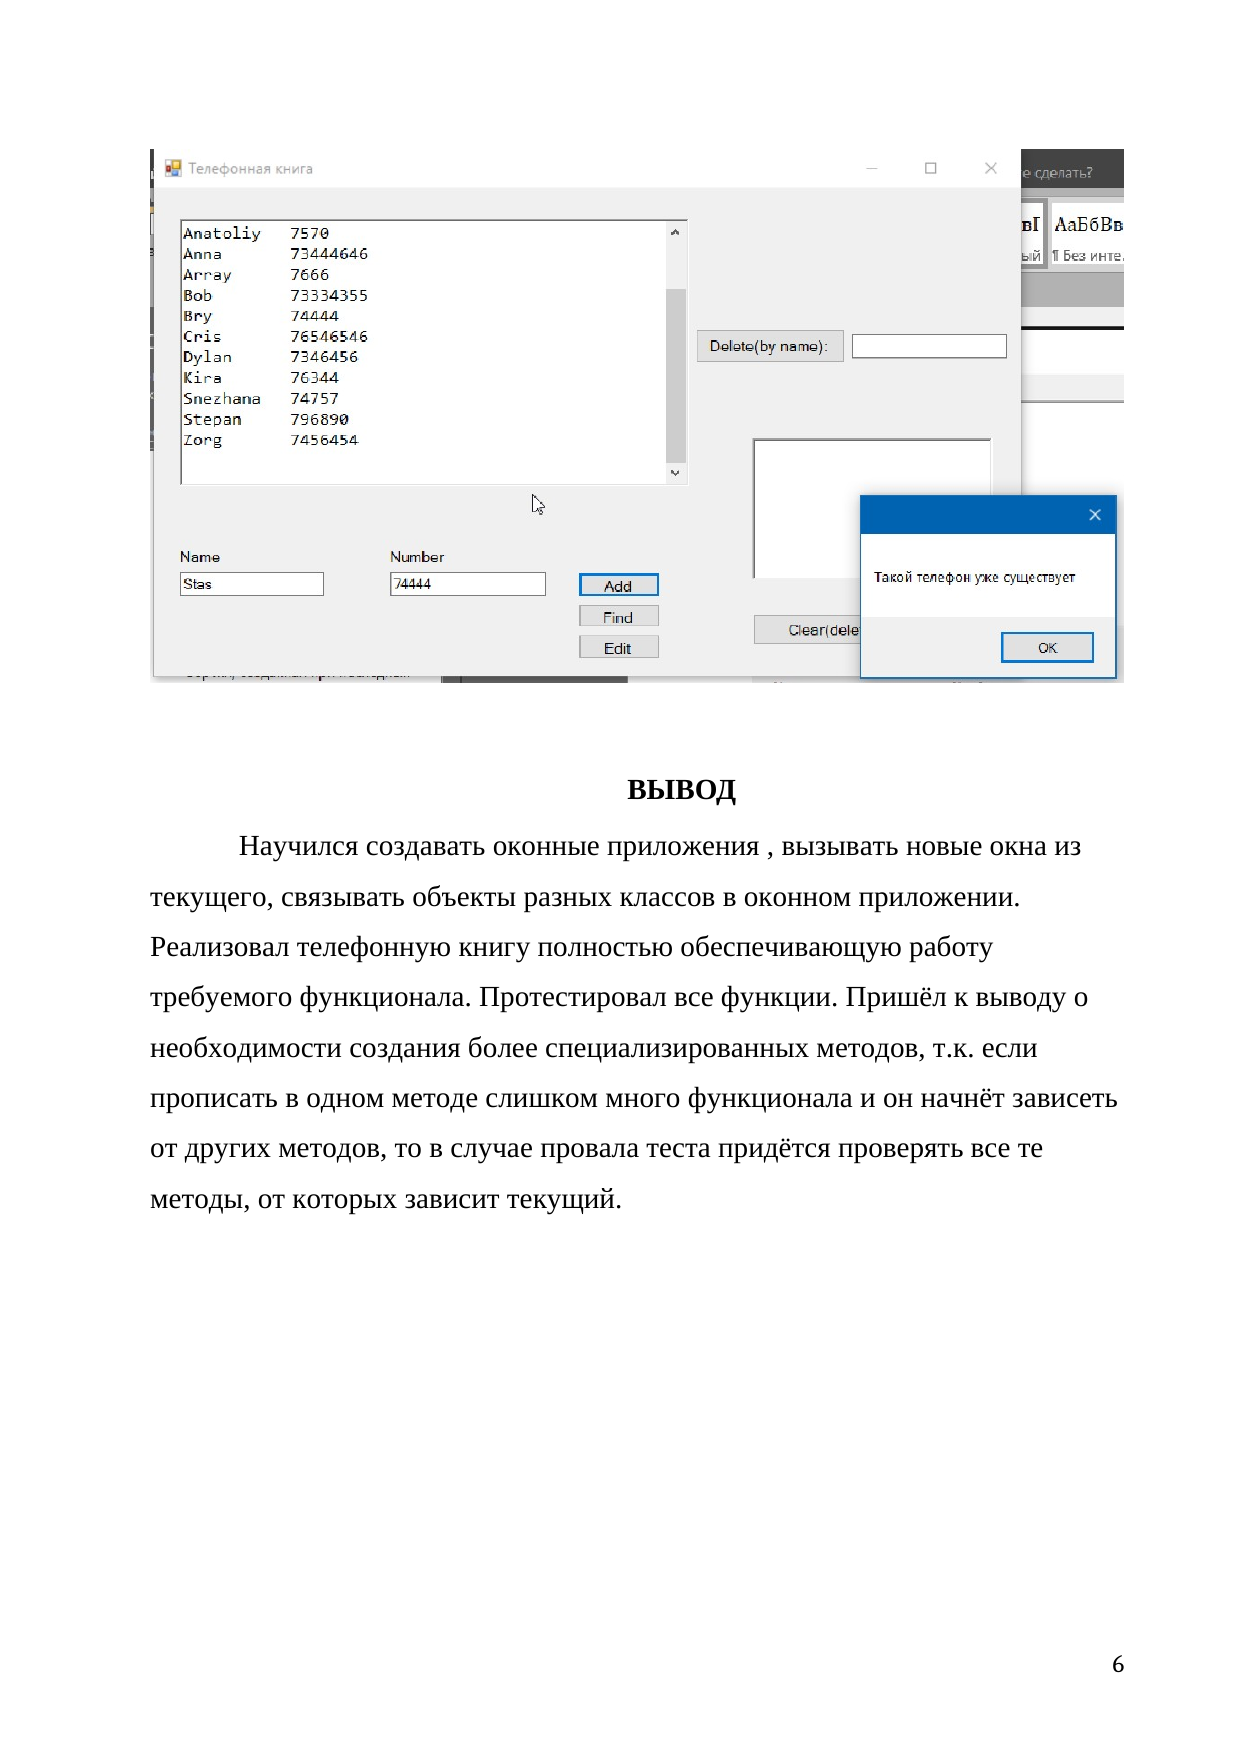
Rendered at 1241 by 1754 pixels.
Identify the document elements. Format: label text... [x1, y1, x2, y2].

text Научился создавать оконные приложения , вызывать новые окна из текущего, связывать объекты разных классов в оконном приложении. Реализовал телефонную книгу полностью обеспечивающую работу требуемого функционала. Протестировал все функции. Пришёл к выводу о необходимости создания более специализированных методов, т.к. если прописать в одном методе слишком много функционала и он начнёт зависеть от других методов, то в случае провала теста придётся проверять все те методы, от которых зависит текущий. [150, 828, 1124, 1214]
picture [150, 149, 1124, 683]
subtitle ВЫВОД [150, 772, 1124, 806]
